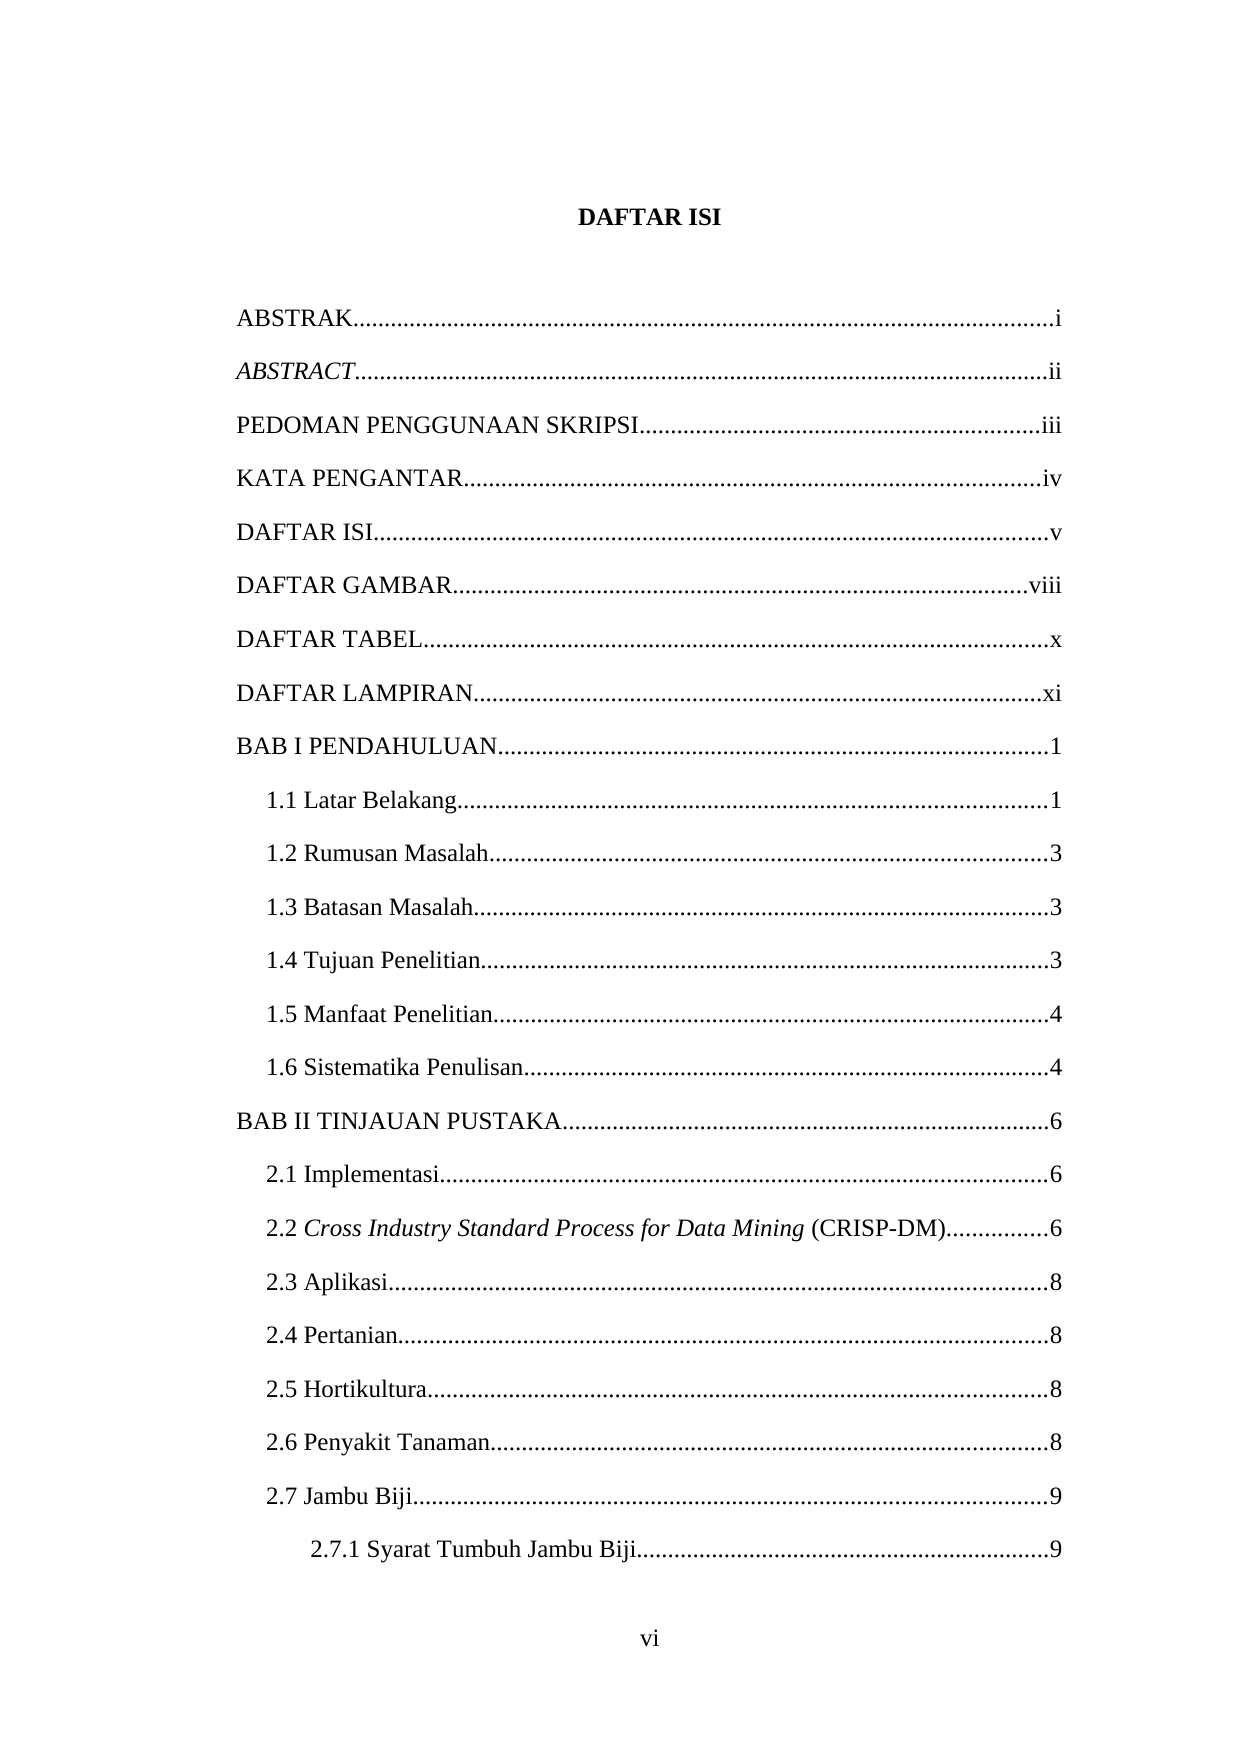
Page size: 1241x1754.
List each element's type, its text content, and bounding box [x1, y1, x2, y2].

subtitle DAFTAR ISI [236, 202, 1063, 231]
